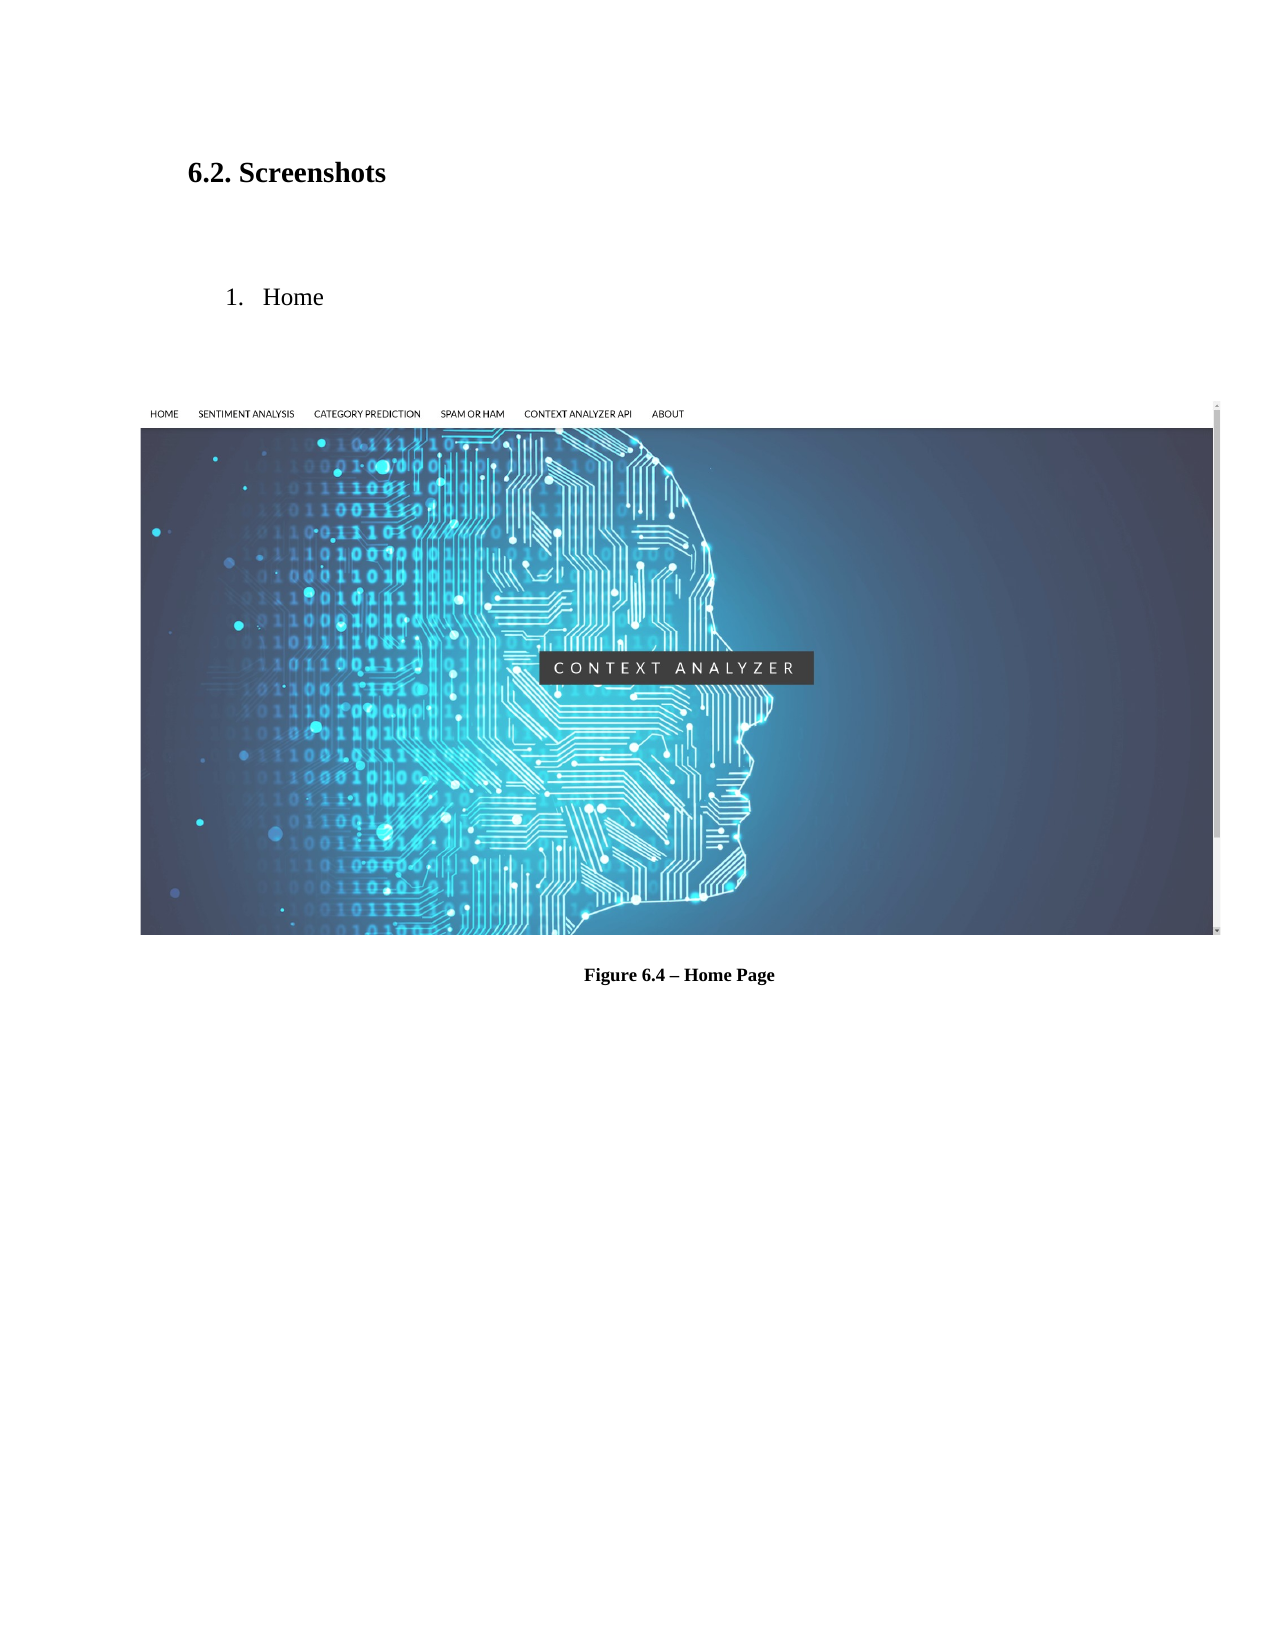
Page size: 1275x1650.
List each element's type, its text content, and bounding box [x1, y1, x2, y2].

picture [140, 401, 1221, 935]
subtitle Screenshots [188, 155, 1250, 189]
list Home [225, 282, 1250, 311]
text Figure 6.4 – Home Page [247, 964, 1112, 985]
